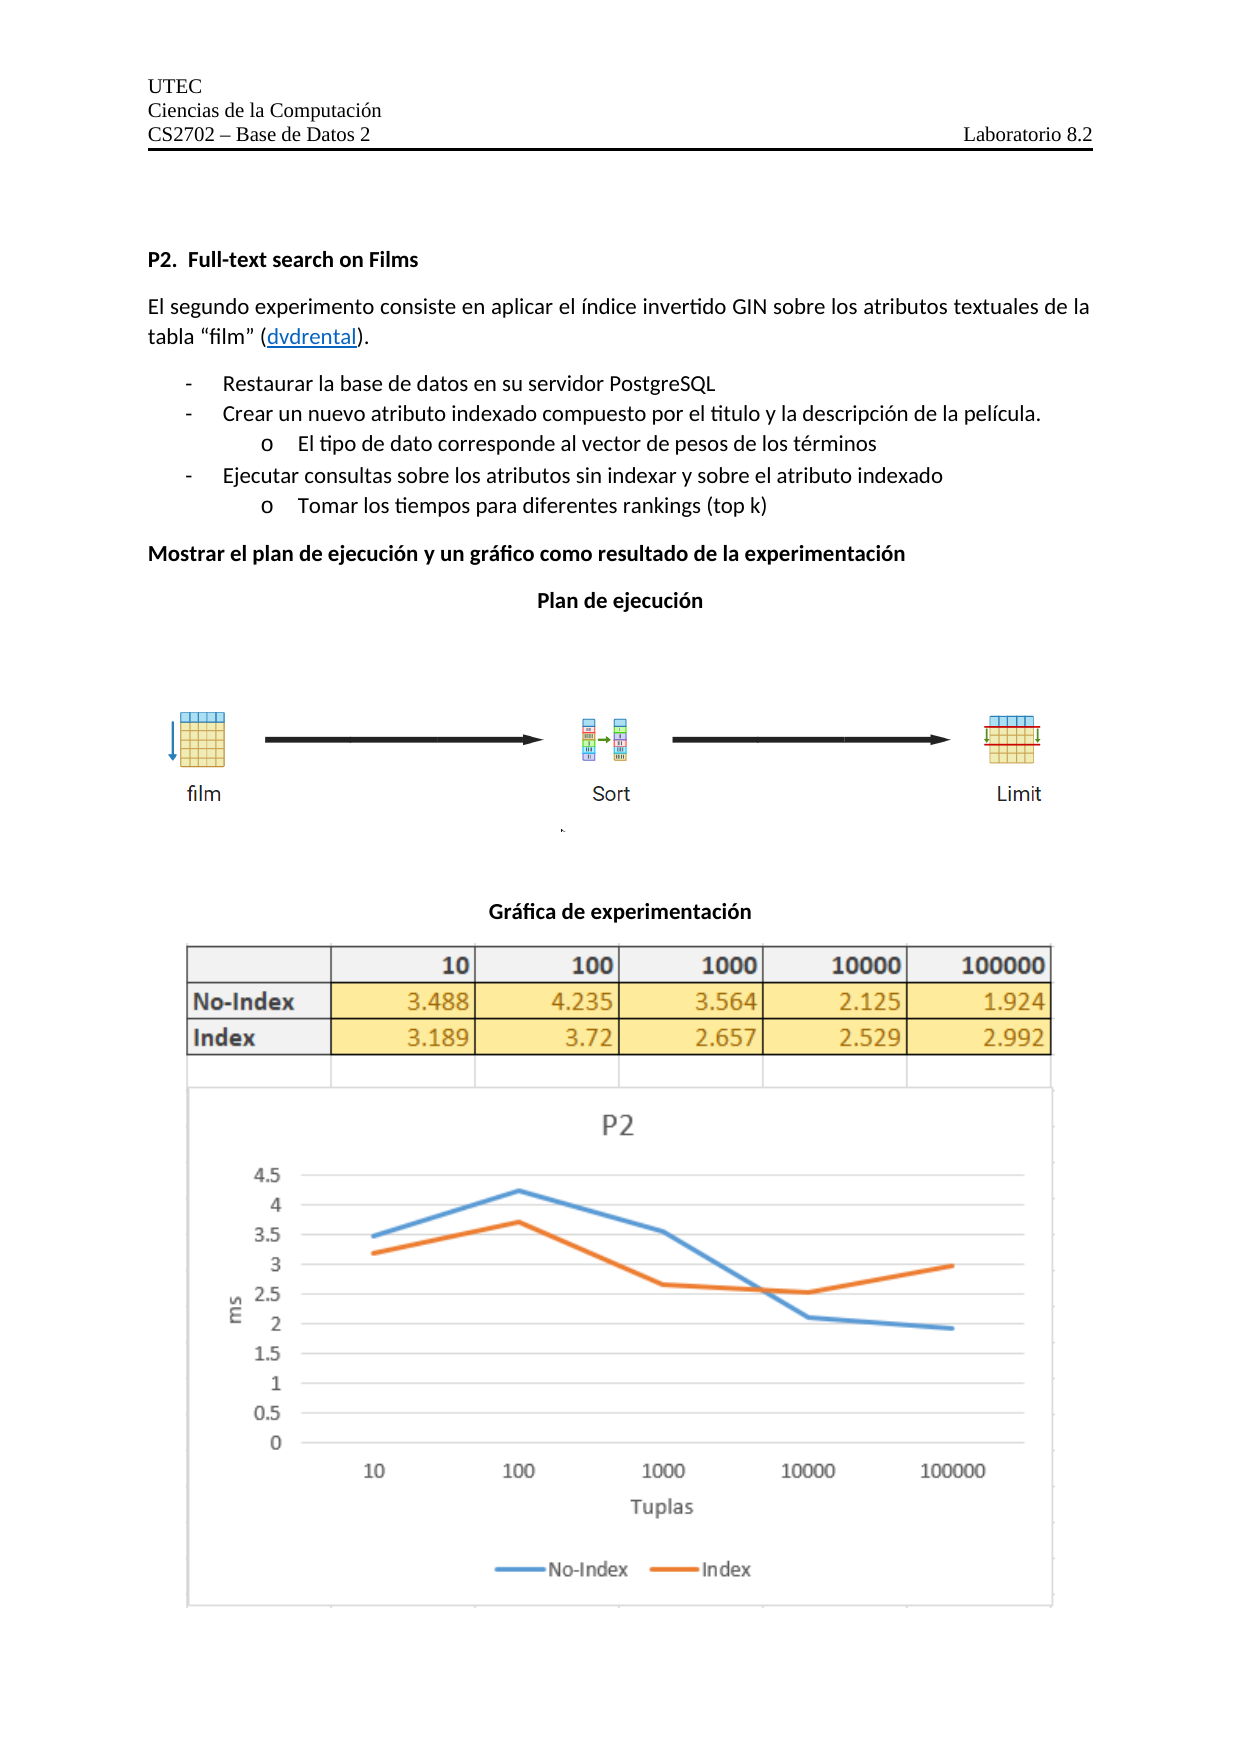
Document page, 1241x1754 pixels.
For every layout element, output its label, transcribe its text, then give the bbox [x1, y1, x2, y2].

picture [147, 679, 1093, 832]
list Tomar los tiempos para diferentes rankings (top k) [260, 491, 1093, 520]
list Restaurar la base de datos en su servidor PostgreSQL [185, 369, 1093, 397]
text P2. Full-text search on Films [148, 245, 1093, 273]
list Ejecutar consultas sobre los atributos sin indexar y sobre el atributo indexado [185, 461, 1093, 489]
text El segundo experimento consiste en aplicar el índice invertido GIN sobre los atributos textuales de la tabla “film” (dvdrental). [148, 292, 1093, 350]
text Mostrar el plan de ejecución y un gráfico como resultado de la experimentación [148, 539, 1093, 567]
list Crear un nuevo atributo indexado compuesto por el titulo y la descripción de la película. [185, 399, 1093, 427]
list El tipo de dato corresponde al vector de pesos de los términos [260, 429, 1093, 458]
picture [185, 943, 1055, 1608]
text Gráfica de experimentación [148, 897, 1093, 925]
text Plan de ejecución [148, 586, 1093, 614]
